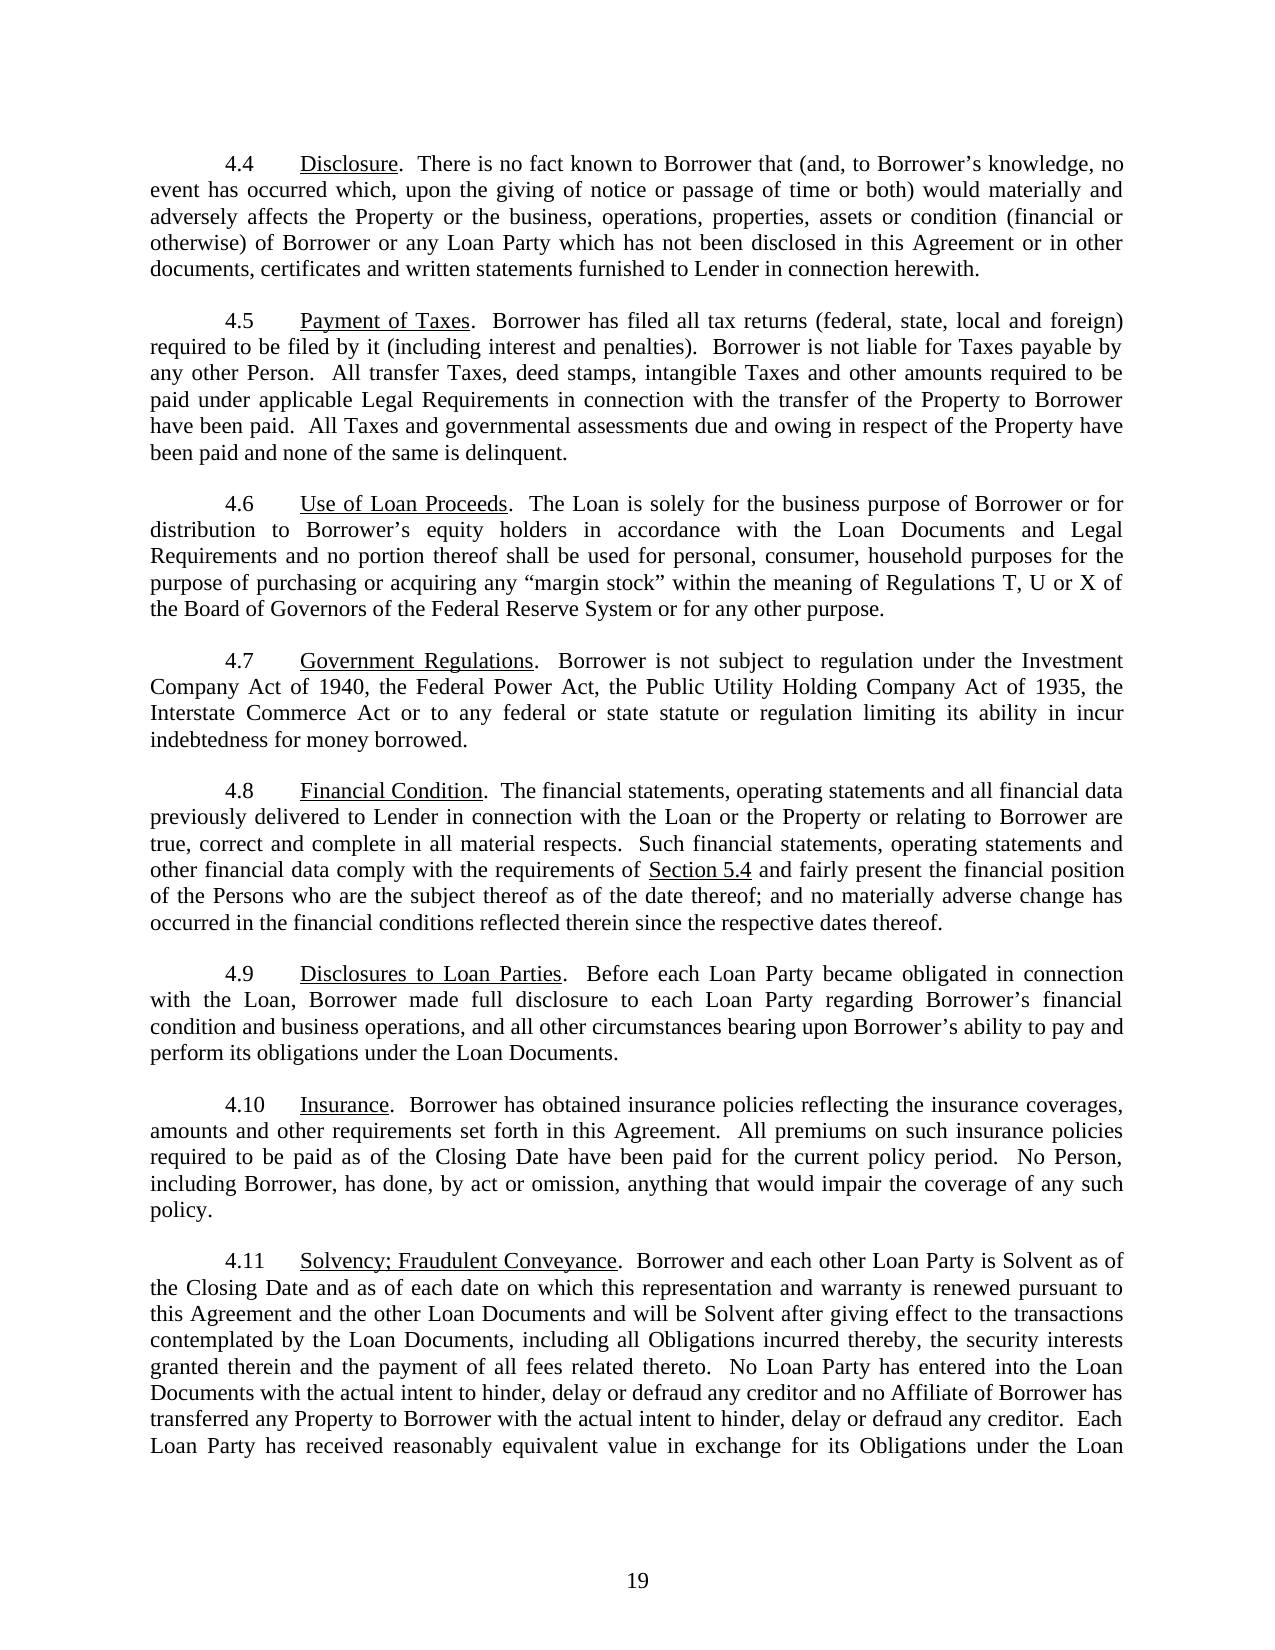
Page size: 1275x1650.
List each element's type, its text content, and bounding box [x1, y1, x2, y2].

subtitle Use of Loan Proceeds. The Loan is solely for the business purpose of Borrower or for distribution to Borrower’s equity holders in accordance with the Loan Documents and Legal Requirements and no portion thereof shall be used for personal, consumer, household purposes for the purpose of purchasing or acquiring any “margin stock” within the meaning of Regulations T, U or X of the Board of Governors of the Federal Reserve System or for any other purpose. [150, 490, 1125, 622]
subtitle Payment of Taxes. Borrower has filed all tax returns (federal, state, local and foreign) required to be filed by it (including interest and penalties). Borrower is not liable for Taxes payable by any other Person. All transfer Taxes, deed stamps, intangible Taxes and other amounts required to be paid under applicable Legal Requirements in connection with the transfer of the Property to Borrower have been paid. All Taxes and governmental assessments due and owing in respect of the Property have been paid and none of the same is delinquent. [150, 307, 1125, 465]
subtitle Insurance. Borrower has obtained insurance policies reflecting the insurance coverages, amounts and other requirements set forth in this Agreement. All premiums on such insurance policies required to be paid as of the Closing Date have been paid for the current policy period. No Person, including Borrower, has done, by act or omission, anything that would impair the coverage of any such policy. [150, 1091, 1125, 1222]
subtitle Disclosure. There is no fact known to Borrower that (and, to Borrower’s knowledge, no event has occurred which, upon the giving of notice or passage of time or both) would materially and adversely affects the Property or the business, operations, properties, assets or condition (financial or otherwise) of Borrower or any Loan Party which has not been disclosed in this Agreement or in other documents, certificates and written statements furnished to Lender in connection herewith. [150, 150, 1125, 282]
subtitle Disclosures to Loan Parties. Before each Loan Party became obligated in connection with the Loan, Borrower made full disclosure to each Loan Party regarding Borrower’s financial condition and business operations, and all other circumstances bearing upon Borrower’s ability to pay and perform its obligations under the Loan Documents. [150, 960, 1125, 1066]
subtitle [150, 1247, 1125, 1458]
subtitle Government Regulations. Borrower is not subject to regulation under the Investment Company Act of 1940, the Federal Power Act, the Public Utility Holding Company Act of 1935, the Interstate Commerce Act or to any federal or state statute or regulation limiting its ability in incur indebtedness for money borrowed. [150, 647, 1125, 752]
subtitle Financial Condition. The financial statements, operating statements and all financial data previously delivered to Lender in connection with the Loan or the Property or relating to Borrower are true, correct and complete in all material respects. Such financial statements, operating statements and other financial data comply with the requirements of Section 5.4 and fairly present the financial position of the Persons who are the subject thereof as of the date thereof; and no materially adverse change has occurred in the financial conditions reflected therein since the respective dates thereof. [150, 777, 1125, 935]
